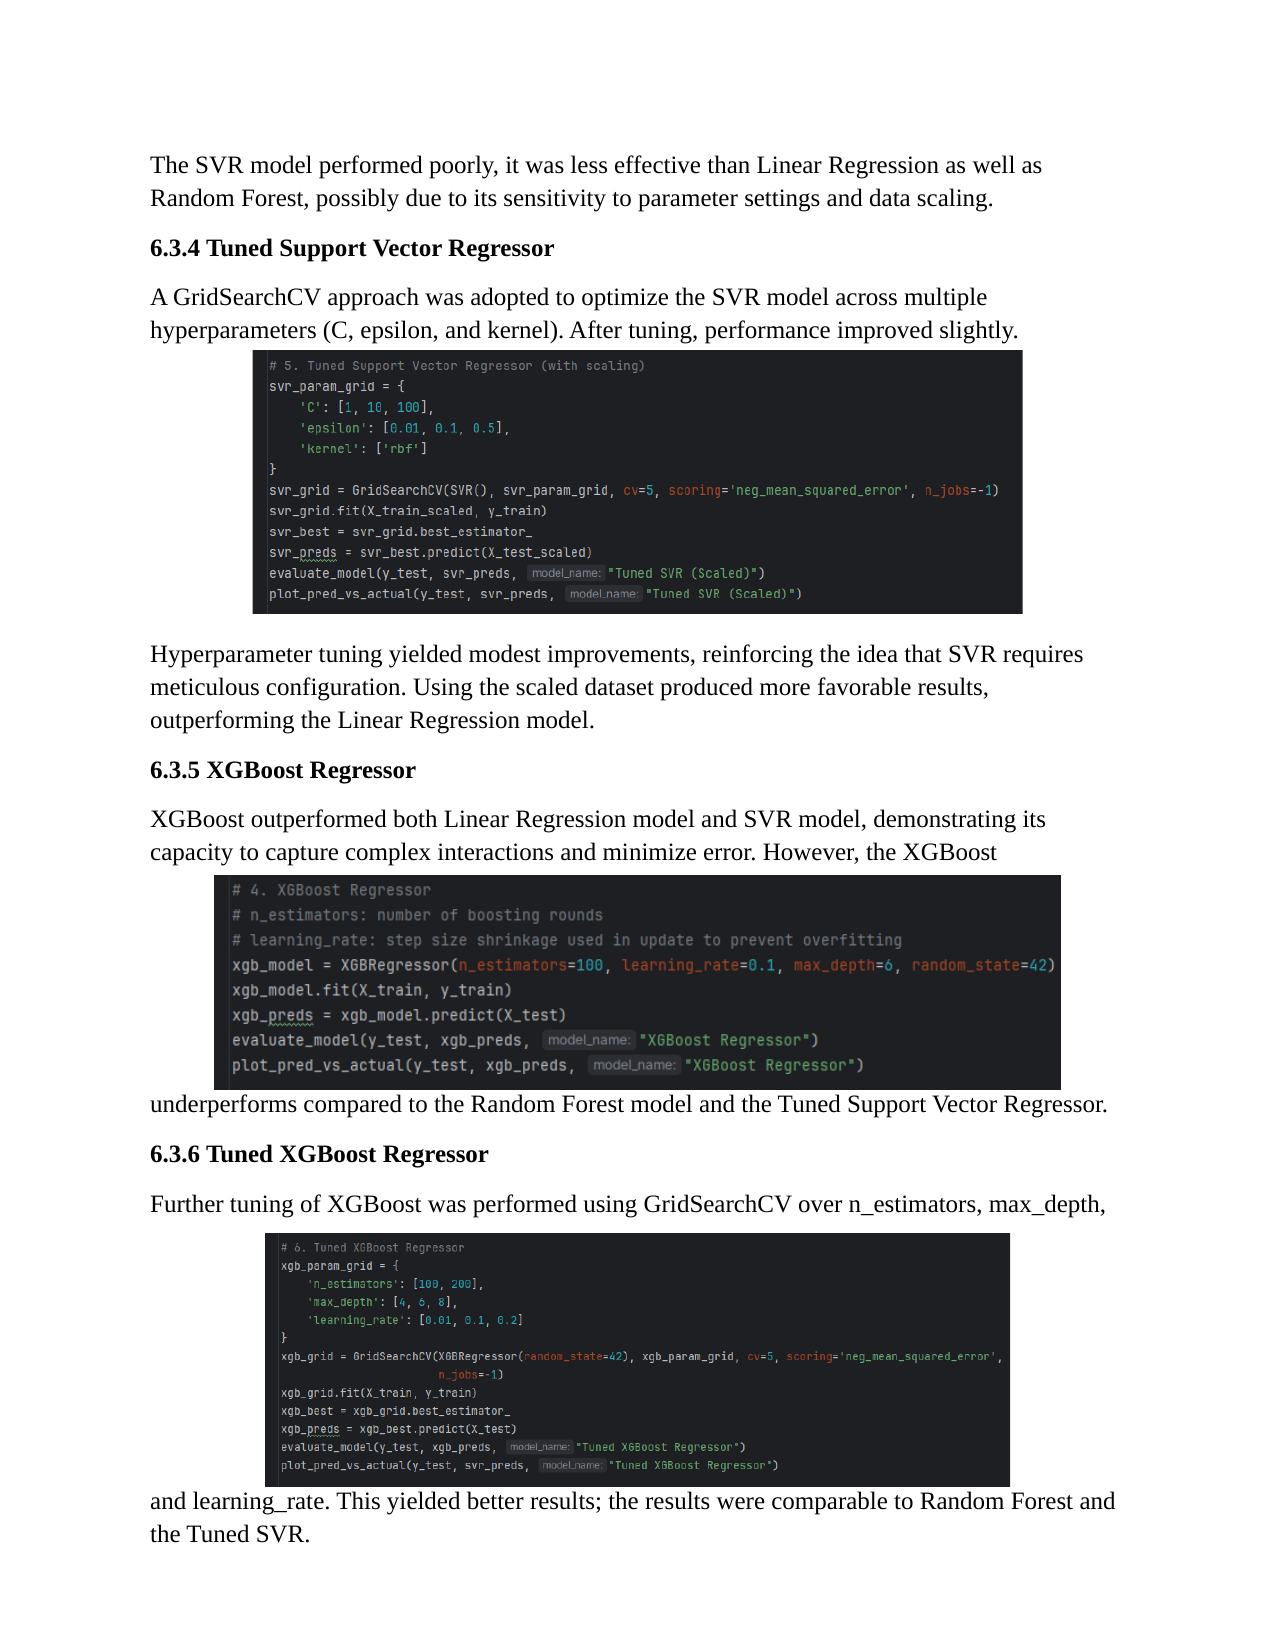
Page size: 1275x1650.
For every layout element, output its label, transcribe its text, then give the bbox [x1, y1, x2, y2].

picture [252, 350, 1023, 614]
picture [214, 875, 1061, 1090]
text 6.3.5 XGBoost Regressor [150, 755, 1125, 783]
text A GridSearchCV approach was adopted to optimize the SVR model across multiple hyperparameters (C, epsilon, and kernel). After tuning, performance improved slightly. [150, 282, 1125, 344]
text The SVR model performed poorly, it was less effective than Linear Regression as well as Random Forest, possibly due to its sensitivity to parameter settings and data scaling. [150, 150, 1125, 212]
picture [265, 1233, 1011, 1487]
text 6.3.6 Tuned XGBoost Regressor [150, 1139, 1125, 1168]
text 6.3.4 Tuned Support Vector Regressor [150, 233, 1125, 261]
